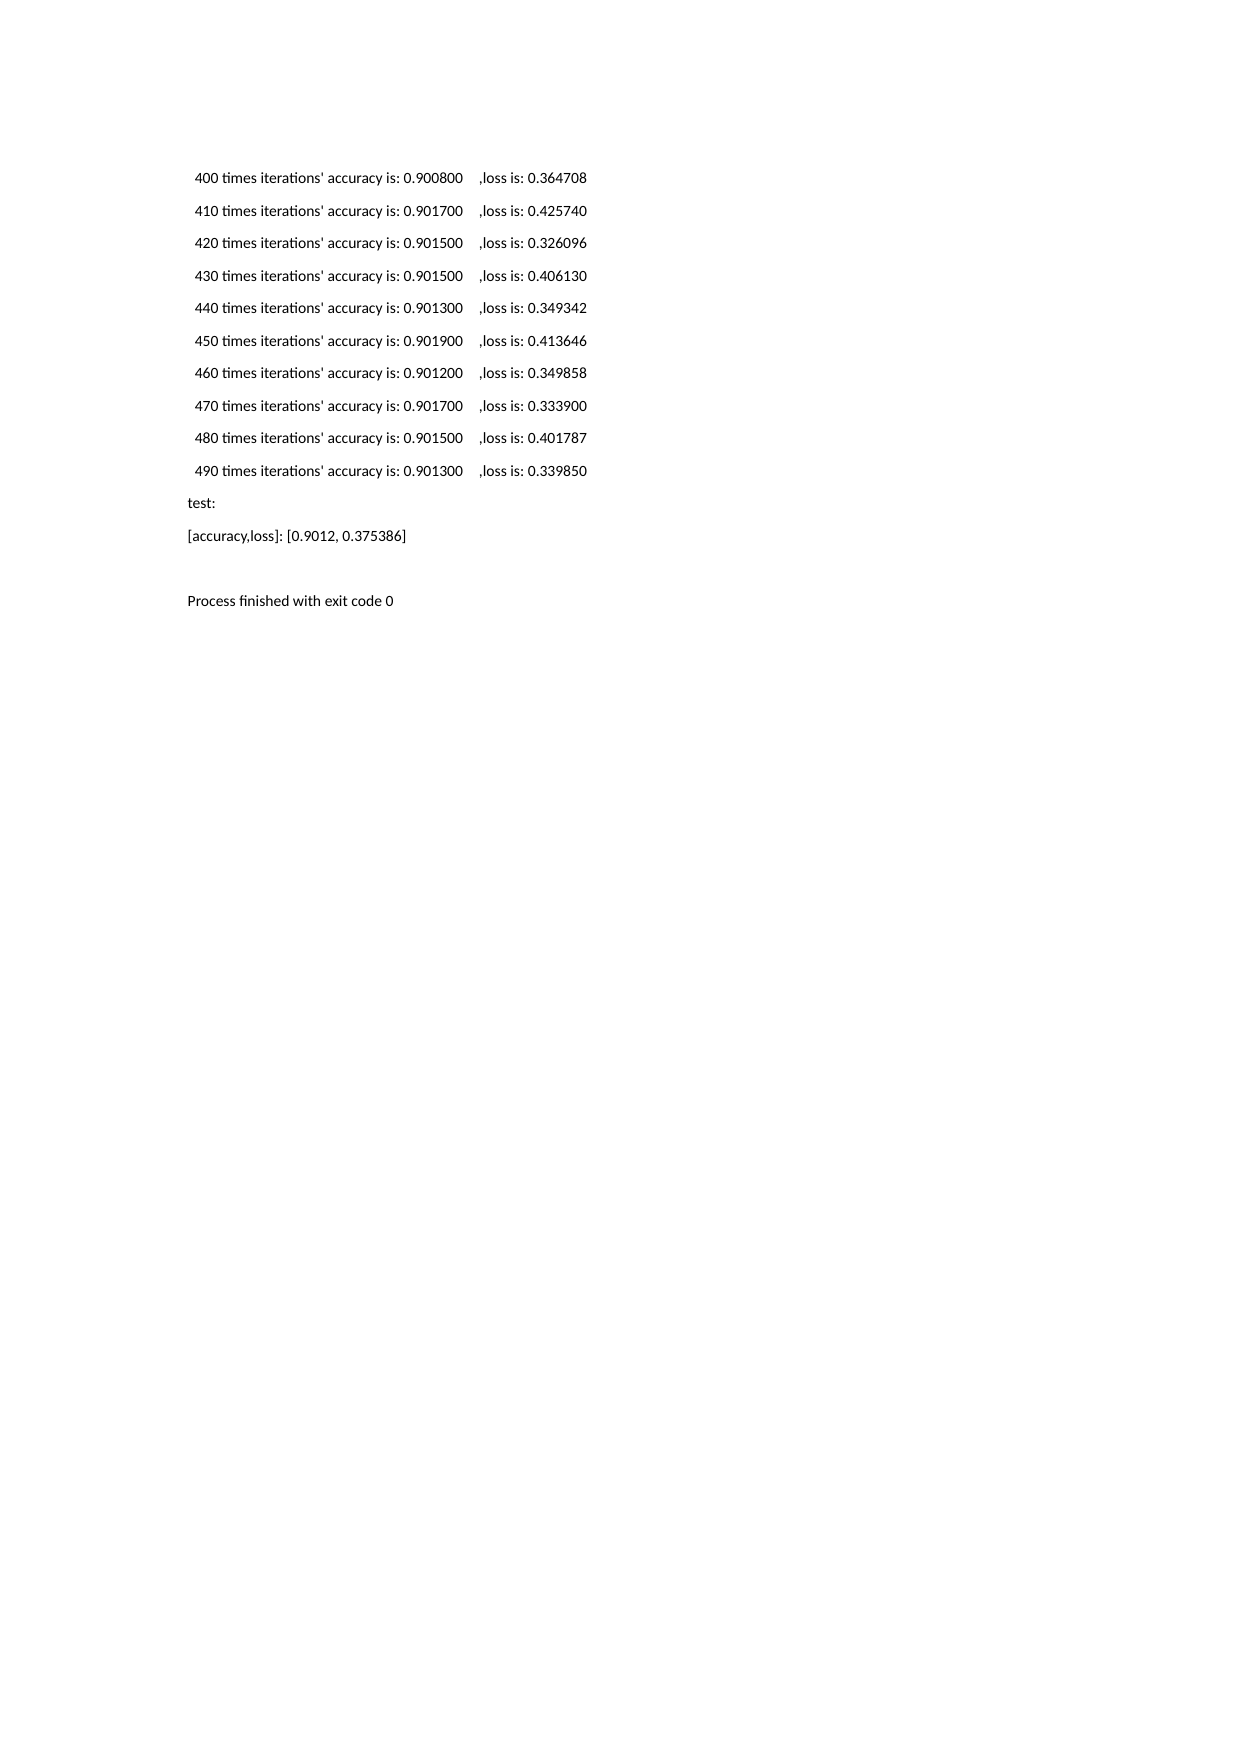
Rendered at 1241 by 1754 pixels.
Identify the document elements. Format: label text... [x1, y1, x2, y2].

text 470 times iterations' accuracy is: 0.901700 ,loss is: 0.333900 [187, 389, 1053, 422]
text 430 times iterations' accuracy is: 0.901500 ,loss is: 0.406130 [187, 259, 1053, 292]
text 400 times iterations' accuracy is: 0.900800 ,loss is: 0.364708 [187, 162, 1053, 194]
text test: [187, 487, 1053, 519]
text 410 times iterations' accuracy is: 0.901700 ,loss is: 0.425740 [187, 194, 1053, 227]
text 490 times iterations' accuracy is: 0.901300 ,loss is: 0.339850 [187, 454, 1053, 487]
text [accuracy,loss]: [0.9012, 0.375386] [187, 519, 1053, 552]
text 420 times iterations' accuracy is: 0.901500 ,loss is: 0.326096 [187, 227, 1053, 259]
text Process finished with exit code 0 [187, 584, 1053, 617]
text 440 times iterations' accuracy is: 0.901300 ,loss is: 0.349342 [187, 292, 1053, 324]
text 460 times iterations' accuracy is: 0.901200 ,loss is: 0.349858 [187, 357, 1053, 389]
text 450 times iterations' accuracy is: 0.901900 ,loss is: 0.413646 [187, 324, 1053, 357]
text 480 times iterations' accuracy is: 0.901500 ,loss is: 0.401787 [187, 422, 1053, 454]
